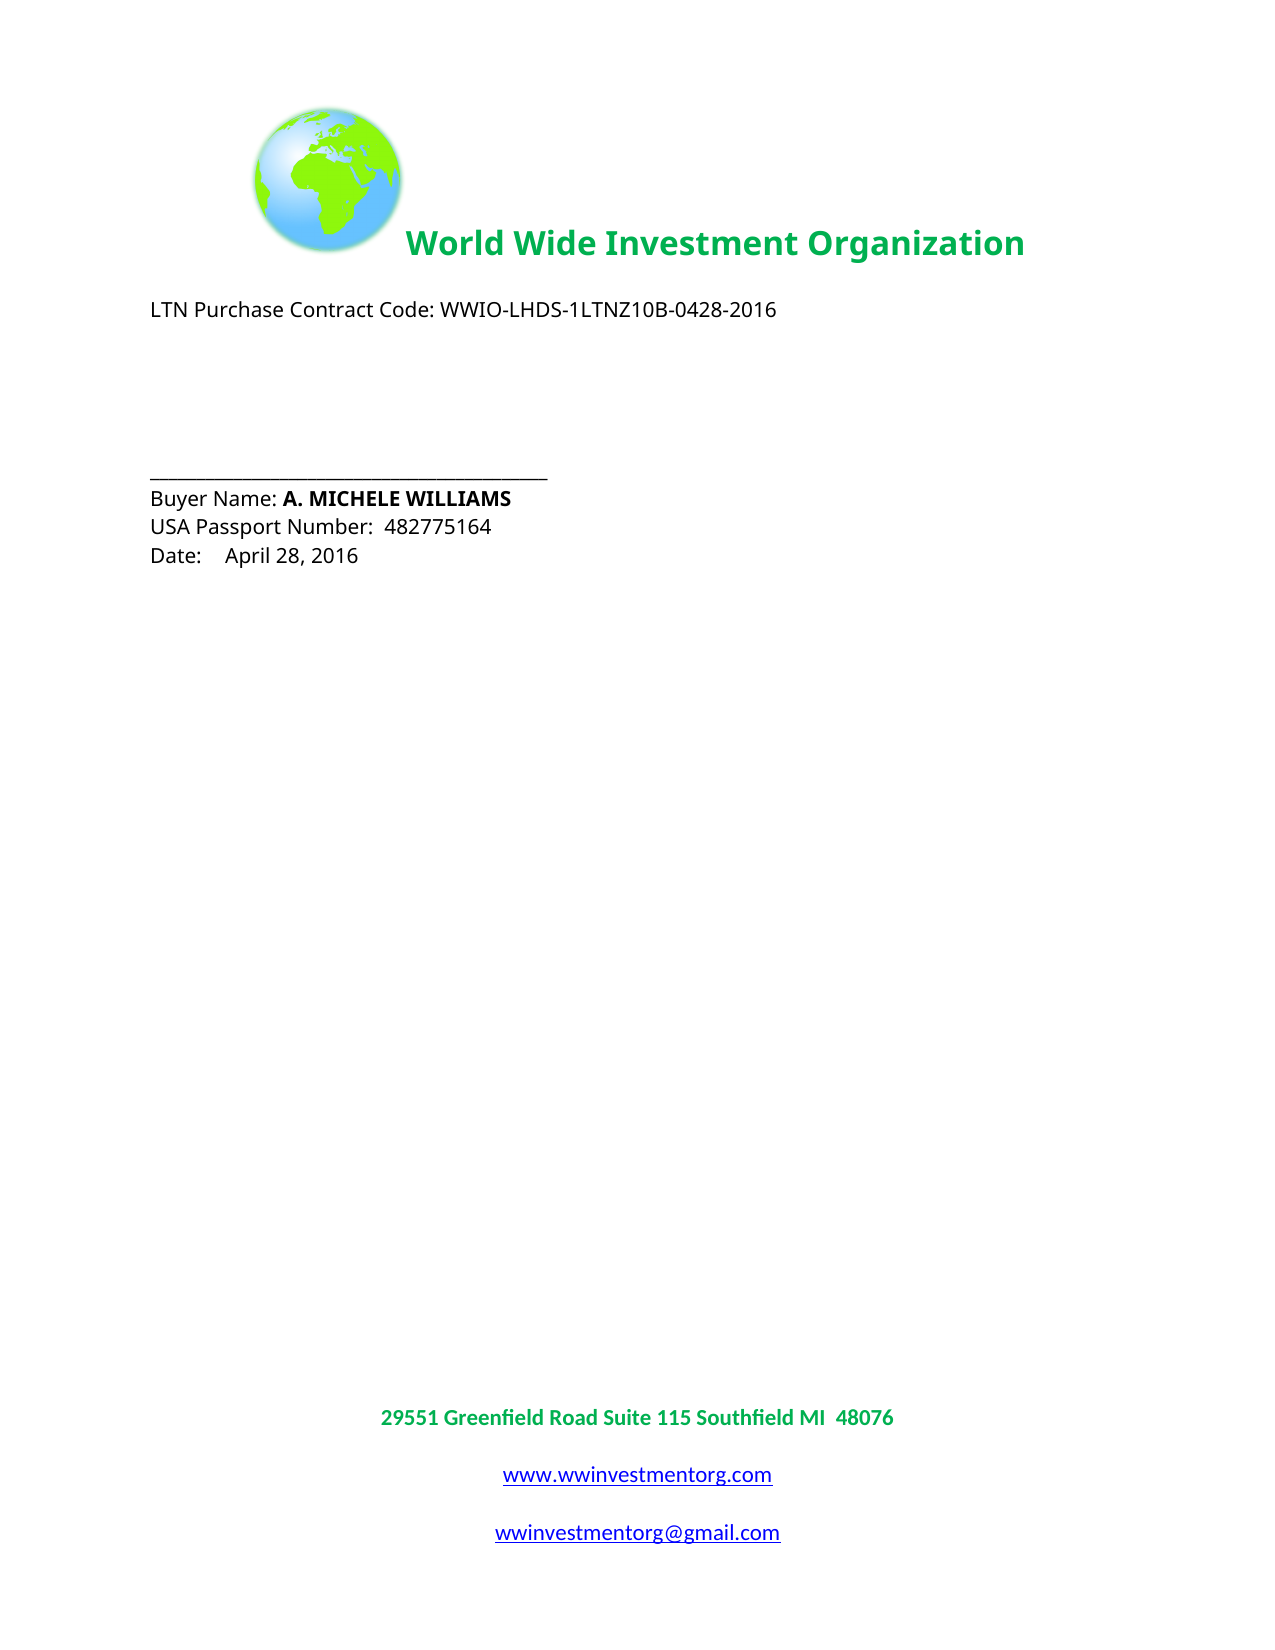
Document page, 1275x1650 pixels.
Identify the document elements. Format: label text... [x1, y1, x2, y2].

text ___________________________________________ [150, 455, 1125, 484]
text Date: April 28, 2016 [150, 541, 1125, 569]
picture [249, 104, 406, 256]
text Buyer Name: A. MICHELE WILLIAMS [150, 484, 1125, 512]
text USA Passport Number: 482775164 [150, 512, 1125, 541]
